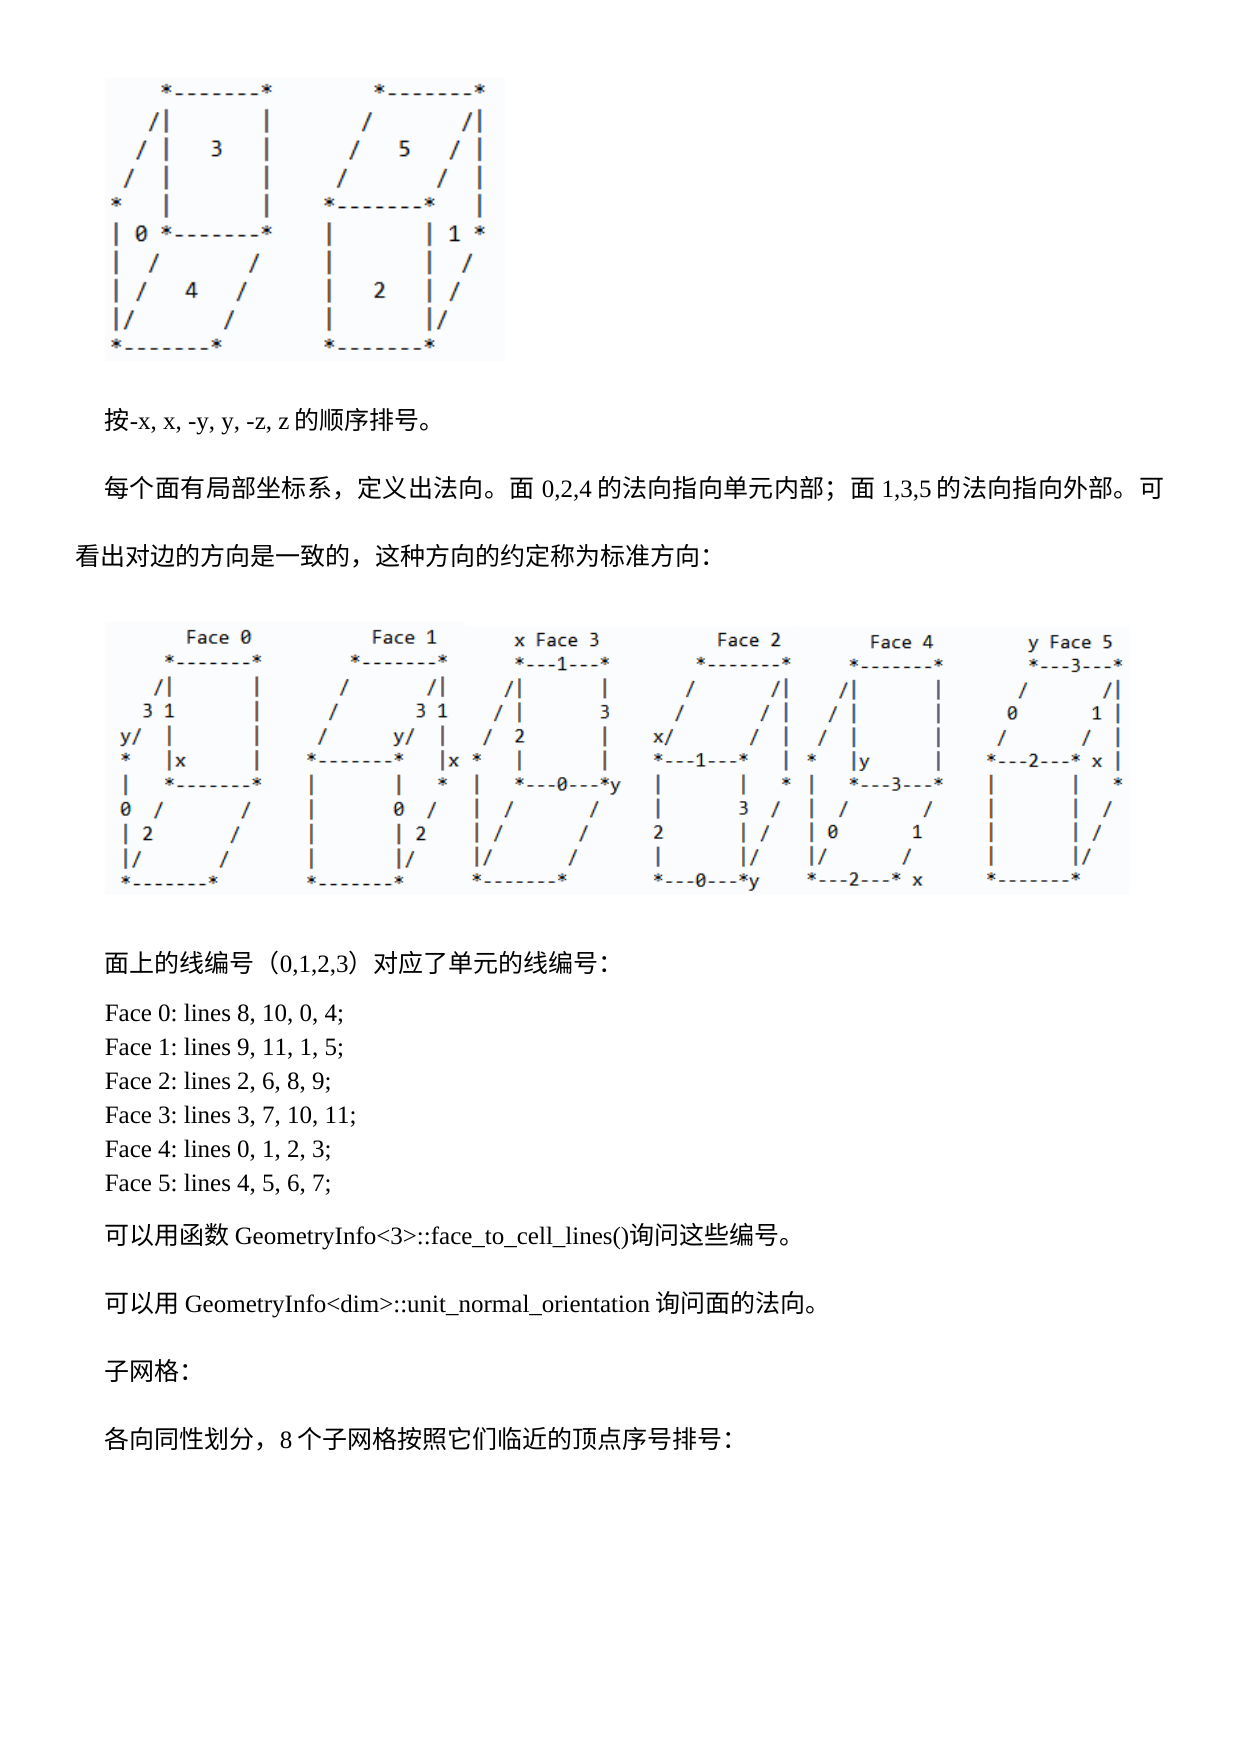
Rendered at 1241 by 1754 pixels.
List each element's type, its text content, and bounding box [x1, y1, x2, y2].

picture [104, 78, 505, 361]
text Face 4: lines 0, 1, 2, 3; [75, 1132, 1165, 1166]
text 可以用GeometryInfo<dim>::unit_normal_orientation询问面的法向。 [75, 1267, 1165, 1335]
text Face 1: lines 9, 11, 1, 5; [75, 1030, 1165, 1064]
text Face 3: lines 3, 7, 10, 11; [75, 1098, 1165, 1132]
text 面上的线编号（0,1,2,3）对应了单元的线编号： [75, 928, 1165, 996]
picture [104, 622, 1130, 895]
text 可以用函数GeometryInfo<3>::face_to_cell_lines()询问这些编号。 [75, 1199, 1165, 1267]
text Face 2: lines 2, 6, 8, 9; [75, 1064, 1165, 1098]
text 各向同性划分，8个子网格按照它们临近的顶点序号排号： [75, 1403, 1165, 1471]
text 每个面有局部坐标系，定义出法向。面0,2,4的法向指向单元内部；面1,3,5的法向指向外部。可看出对边的方向是一致的，这种方向的约定称为标准方向： [75, 452, 1165, 588]
text 按-x, x, -y, y, -z, z的顺序排号。 [75, 384, 1165, 452]
text Face 0: lines 8, 10, 0, 4; [75, 996, 1165, 1030]
text Face 5: lines 4, 5, 6, 7; [75, 1166, 1165, 1199]
text 子网格： [75, 1335, 1165, 1403]
